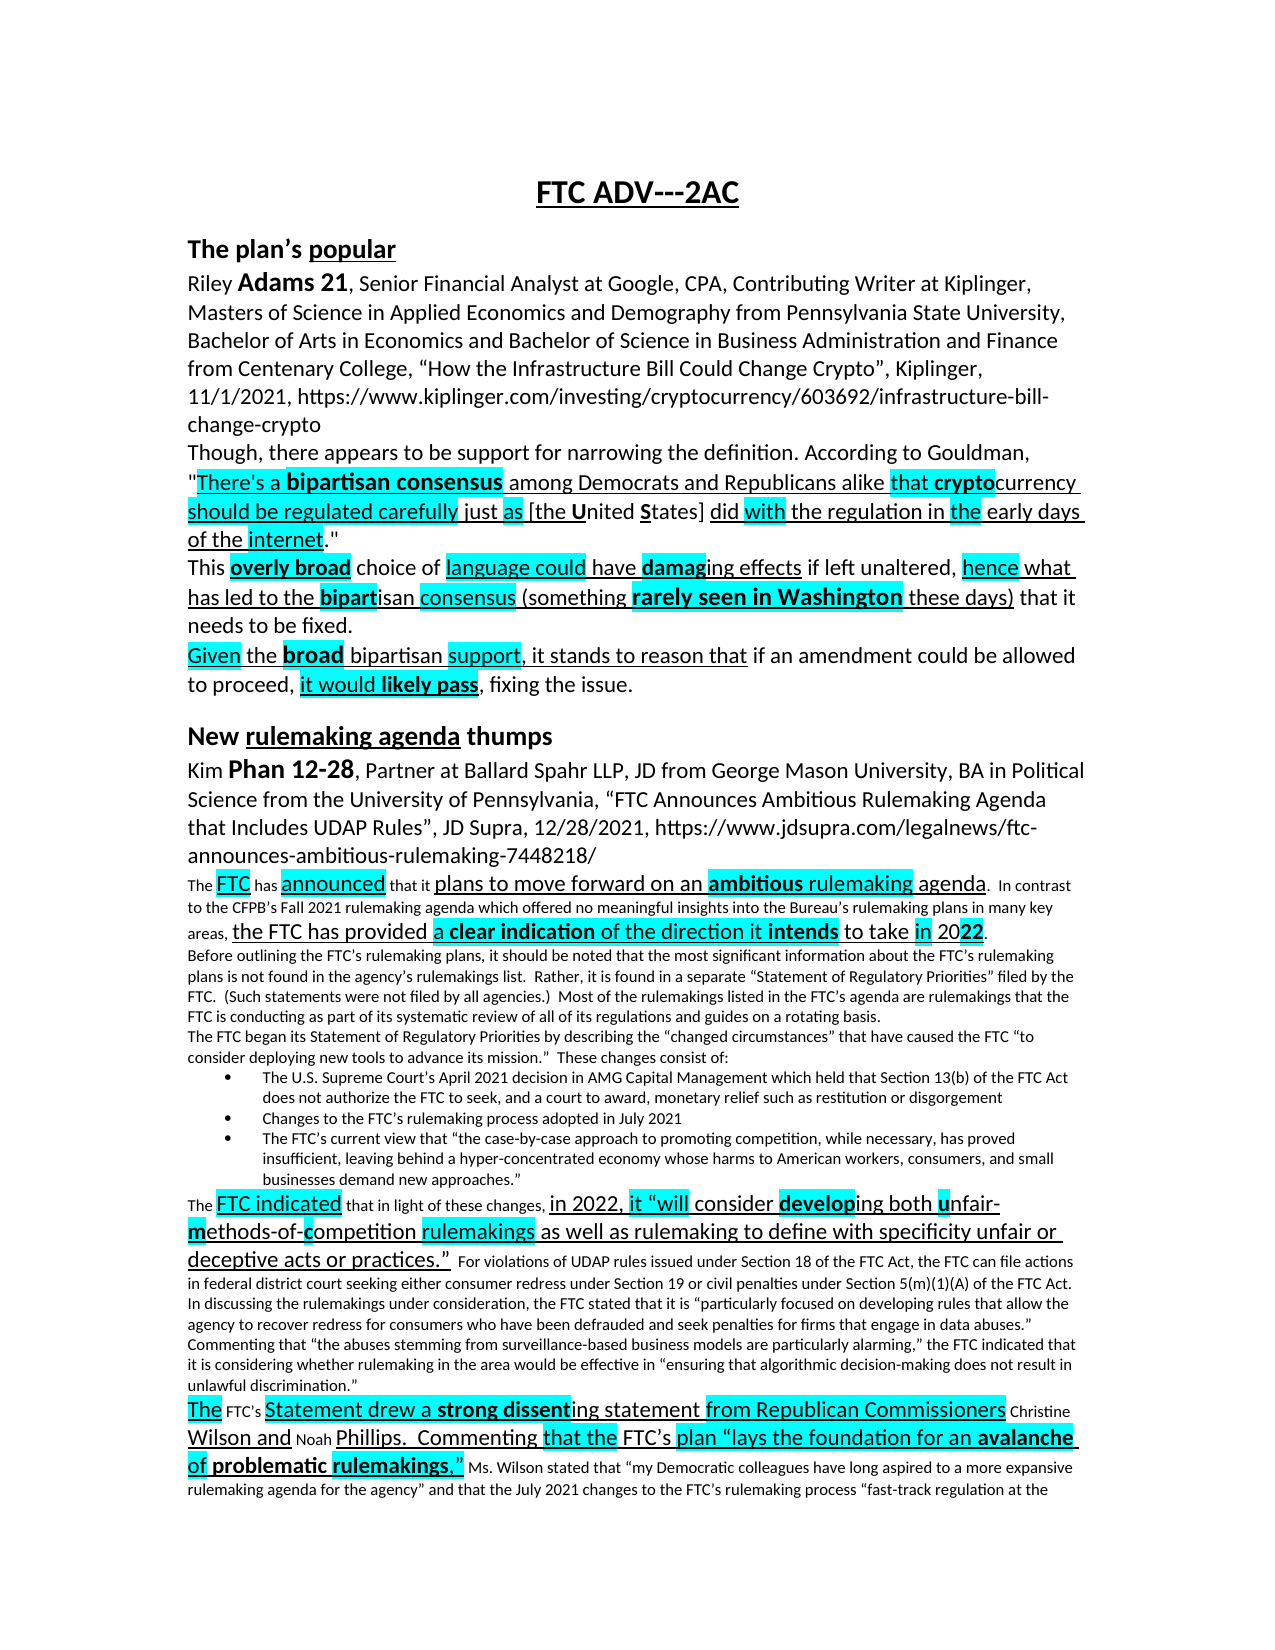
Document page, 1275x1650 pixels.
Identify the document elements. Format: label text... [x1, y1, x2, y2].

text Given the broad bipartisan support, it stands to reason that if an amendment could be allowed to proceed, it would likely pass, fixing the issue. [344, 640, 1087, 698]
text In discussing the rulemakings under consideration, the FTC stated that it is “particularly focused on developing rules that allow the agency to recover redress for consumers who have been defrauded and seek penalties for firms that engage in data abuses.” Commenting that “the abuses stemming from surveillance-based business models are particularly alarming,” the FTC indicated that it is considering whether rulemaking in the area would be effective in “ensuring that algorithmic decision-making does not result in unlawful discrimination.” [187, 1294, 1087, 1395]
subtitle The plan’s popular [187, 232, 1087, 265]
text Though, there appears to be support for narrowing the definition. According to Gouldman, "There's a bipartisan consensus among Democrats and Republicans alike that cryptocurrency should be regulated carefully just as [the United States] did with the regulation in the early days of the internet." [187, 438, 1087, 553]
list Changes to the FTC’s rulemaking process adopted in July 2021 [225, 1108, 1087, 1128]
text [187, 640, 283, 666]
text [187, 1395, 1087, 1499]
list The U.S. Supreme Court’s April 2021 decision in AMG Capital Management which held that Section 13(b) of the FTC Act does not authorize the FTC to seek, and a court to award, monetary relief such as restitution or disgorgement [225, 1067, 1087, 1108]
list The FTC’s current view that “the case-by-case approach to promoting competition, while necessary, has proved insufficient, leaving behind a hyper-concentrated economy whose harms to American workers, consumers, and small businesses demand new approaches.” [225, 1128, 1087, 1189]
text This overly broad choice of language could have damaging effects if left unaltered, hence what has led to the bipartisan consensus (something rarely seen in Washington these days) that it needs to be fixed. [187, 553, 1087, 640]
subtitle New rulemaking agenda thumps [187, 719, 1087, 752]
text Riley Adams 21, Senior Financial Analyst at Google, CPA, Contributing Writer at Kiplinger, Masters of Science in Applied Economics and Demography from Pennsylvania State University, Bachelor of Arts in Economics and Bachelor of Science in Business Administration and Finance from Centenary College, “How the Infrastructure Bill Could Change Crypto”, Kiplinger, 11/1/2021, https://www.kiplinger.com/investing/cryptocurrency/603692/infrastructure-bill-change-crypto [187, 265, 1087, 438]
text Kim Phan 12-28, Partner at Ballard Spahr LLP, JD from George Mason University, BA in Political Science from the University of Pennsylvania, “FTC Announces Ambitious Rulemaking Agenda that Includes UDAP Rules”, JD Supra, 12/28/2021, https://www.jdsupra.com/legalnews/ftc-announces-ambitious-rulemaking-7448218/ [187, 752, 1087, 869]
text The FTC has announced that it plans to move forward on an ambitious rulemaking agenda. In contrast to the CFPB’s Fall 2021 rulemaking agenda which offered no meaningful insights into the Bureau’s rulemaking plans in many key areas, the FTC has provided a clear indication of the direction it intends to take in 2022. [187, 869, 1087, 946]
text Before outlining the FTC’s rulemaking plans, it should be noted that the most significant information about the FTC’s rulemaking plans is not found in the agency’s rulemakings list. Rather, it is found in a separate “Statement of Regulatory Priorities” filed by the FTC. (Such statements were not filed by all agencies.) Most of the rulemakings listed in the FTC’s agenda are rulemakings that the FTC is conducting as part of its systematic review of all of its regulations and guides on a rotating basis. [187, 946, 1087, 1027]
text The FTC began its Statement of Regulatory Priorities by describing the “changed circumstances” that have caused the FTC “to consider deploying new tools to advance its mission.” These changes consist of: [187, 1027, 1087, 1067]
text The FTC indicated that in light of these changes, in 2022, it “will consider developing both unfair-methods-of-competition rulemakings as well as rulemaking to define with specificity unfair or deceptive acts or practices.” For violations of UDAP rules issued under Section 18 of the FTC Act, the FTC can file actions in federal district court seeking either consumer redress under Section 19 or civil penalties under Section 5(m)(1)(A) of the FTC Act. [187, 1189, 1087, 1294]
subtitle FTC ADV---2AC [187, 171, 1087, 212]
